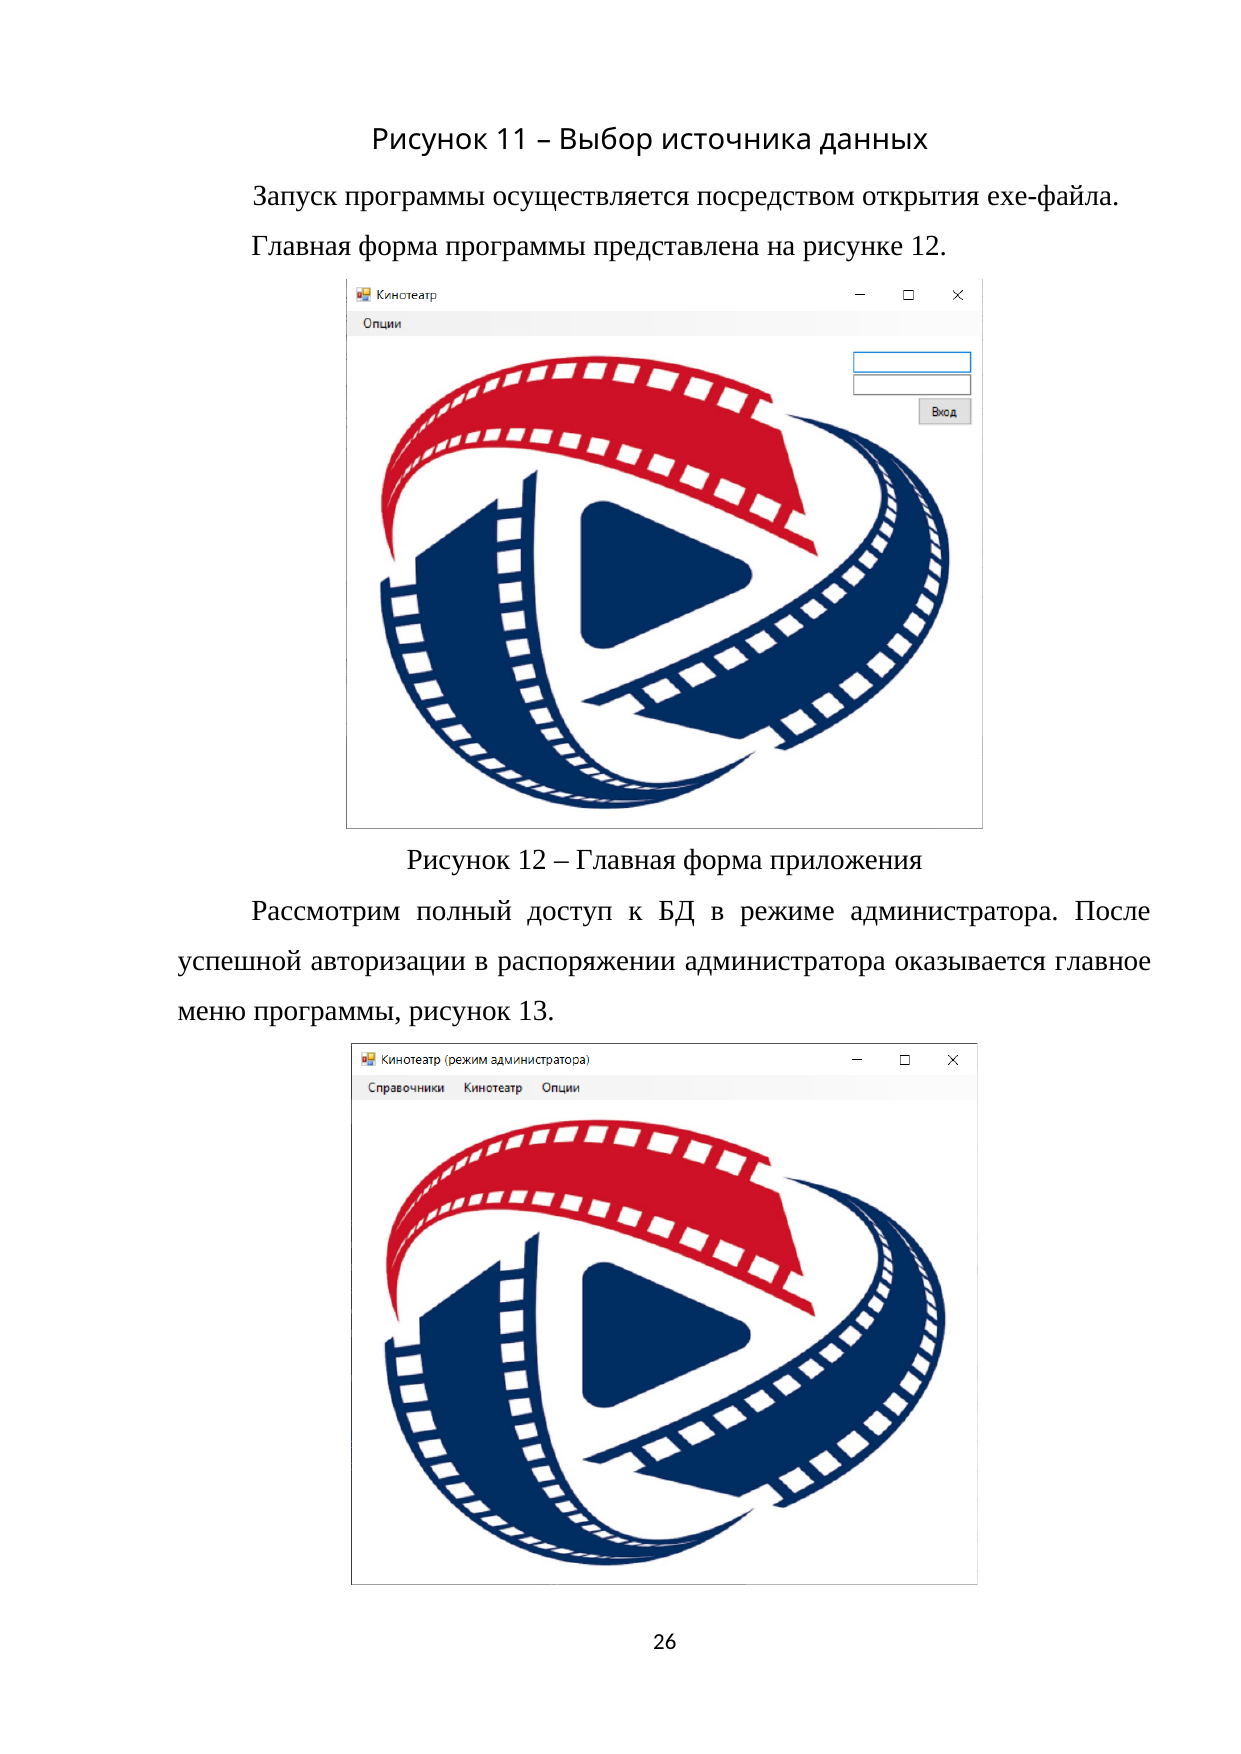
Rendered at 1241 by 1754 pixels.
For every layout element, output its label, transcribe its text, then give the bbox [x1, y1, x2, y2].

picture [351, 1043, 978, 1585]
text Рассмотрим полный доступ к БД в режиме администратора. После успешной авторизации в распоряжении администратора оказывается главное меню программы, рисунок 13. [177, 893, 1152, 1027]
text Главная форма программы представлена на рисунке 12. [177, 228, 1152, 262]
text Рисунок 11 – Выбор источника данных [177, 118, 1122, 158]
text Запуск программы осуществляется посредством открытия exe-файла. [177, 178, 1152, 211]
text Рисунок 12 – Главная форма приложения [177, 842, 1152, 876]
picture [346, 279, 983, 829]
